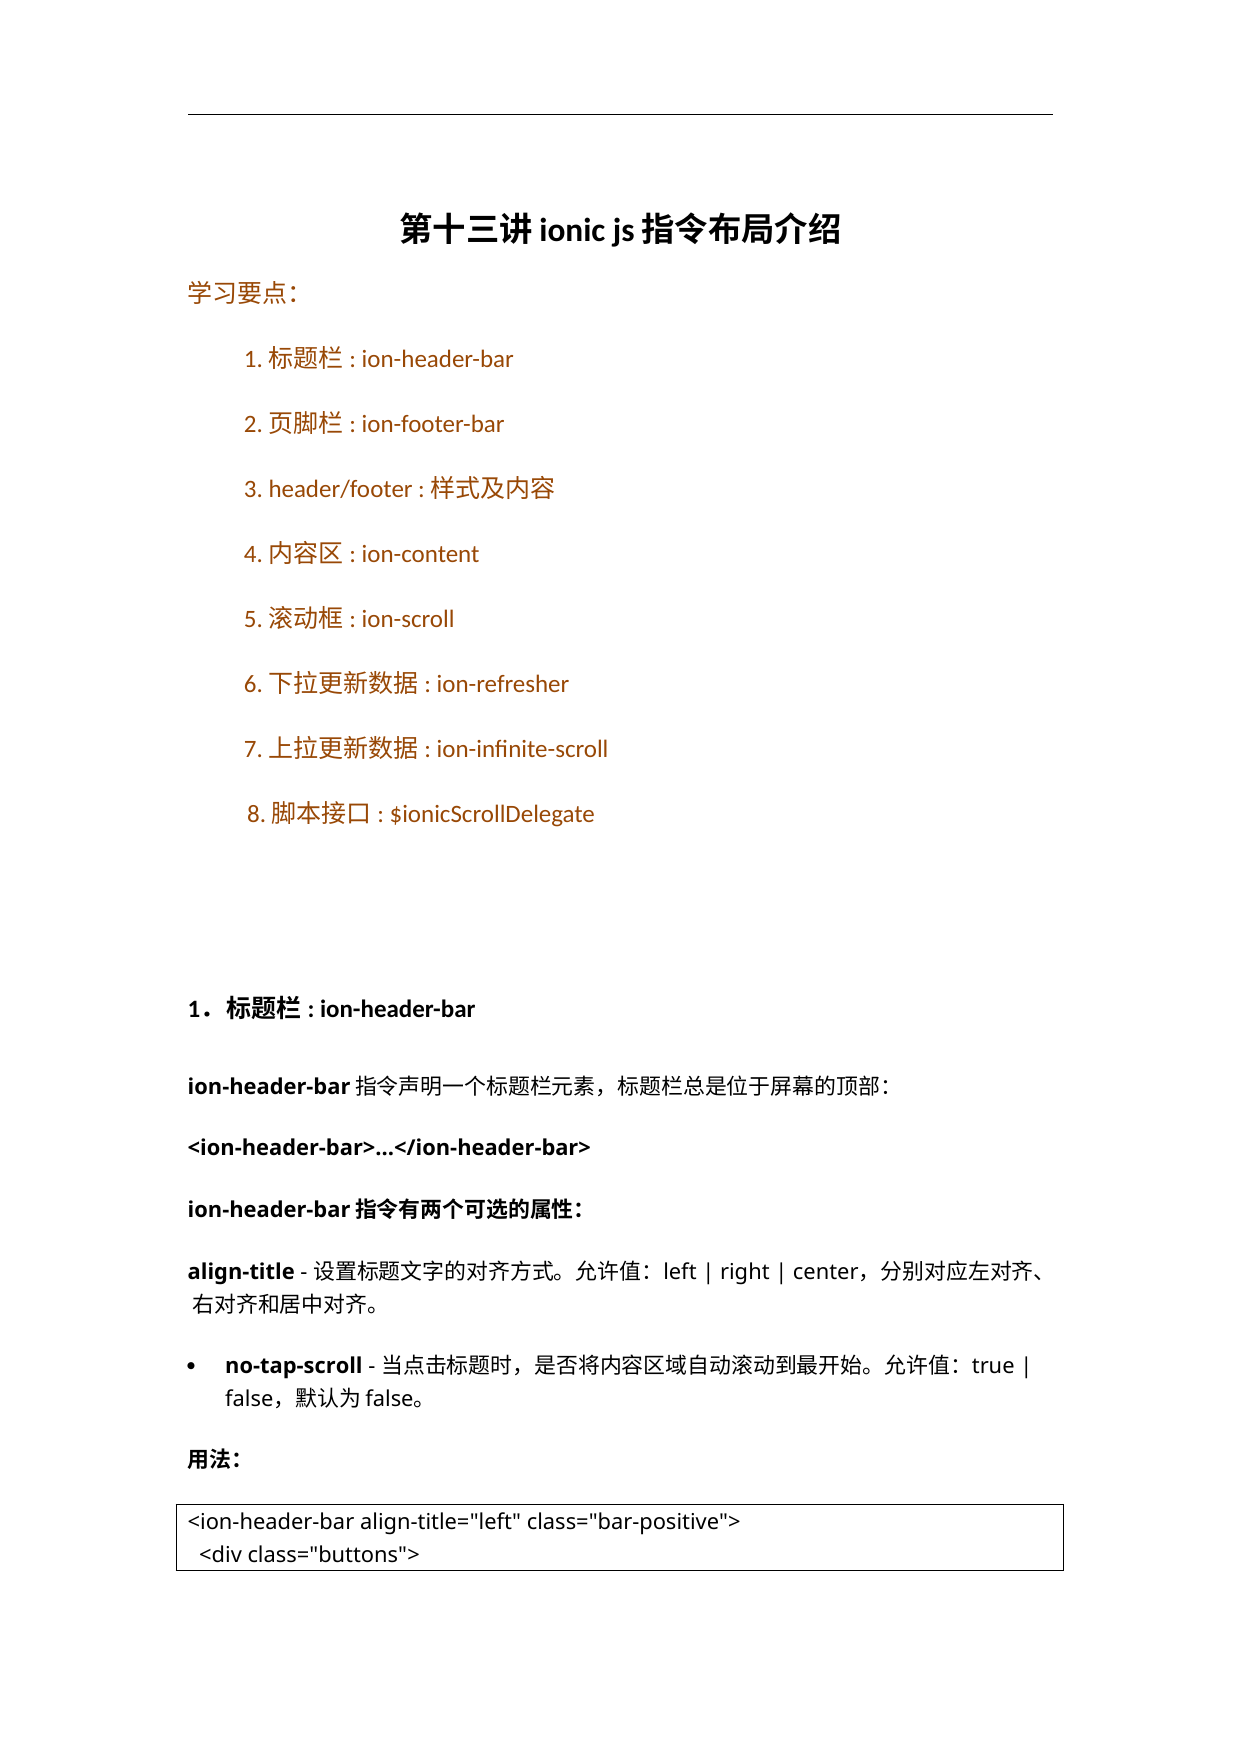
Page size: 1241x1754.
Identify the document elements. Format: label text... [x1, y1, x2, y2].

text ion-header-bar指令有两个可选的属性： [187, 1192, 1053, 1224]
text 4. 内容区 : ion-content [187, 519, 1053, 584]
text 3. header/footer : 样式及内容 [187, 454, 1053, 519]
list no-tap-scroll - 当点击标题时，是否将内容区域自动滚动到最开始。允许值：true | false，默认为false。 [187, 1348, 1053, 1413]
list 8. 脚本接口 : $ionicScrollDelegate [247, 779, 1053, 844]
text 第十三讲ionic js指令布局介绍 [187, 194, 1053, 259]
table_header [177, 1505, 1063, 1570]
text align-title - 设置标题文字的对齐方式。允许值：left | right | center，分别对应左对齐、 右对齐和居中对齐。 [187, 1254, 1053, 1319]
text 学习要点： [187, 259, 1053, 324]
text <ion-header-bar>...</ion-header-bar> [187, 1130, 1053, 1163]
text 5. 滚动框 : ion-scroll [187, 584, 1053, 649]
list 标题栏 : ion-header-bar [187, 974, 1053, 1039]
text 7. 上拉更新数据 : ion-infinite-scroll [187, 714, 1053, 779]
text ion-header-bar指令声明一个标题栏元素，标题栏总是位于屏幕的顶部： [187, 1069, 1053, 1101]
text 用法： [187, 1442, 1053, 1474]
text 1. 标题栏 : ion-header-bar [187, 324, 1053, 389]
text 2. 页脚栏 : ion-footer-bar [187, 389, 1053, 454]
text 6. 下拉更新数据 : ion-refresher [187, 649, 1053, 714]
